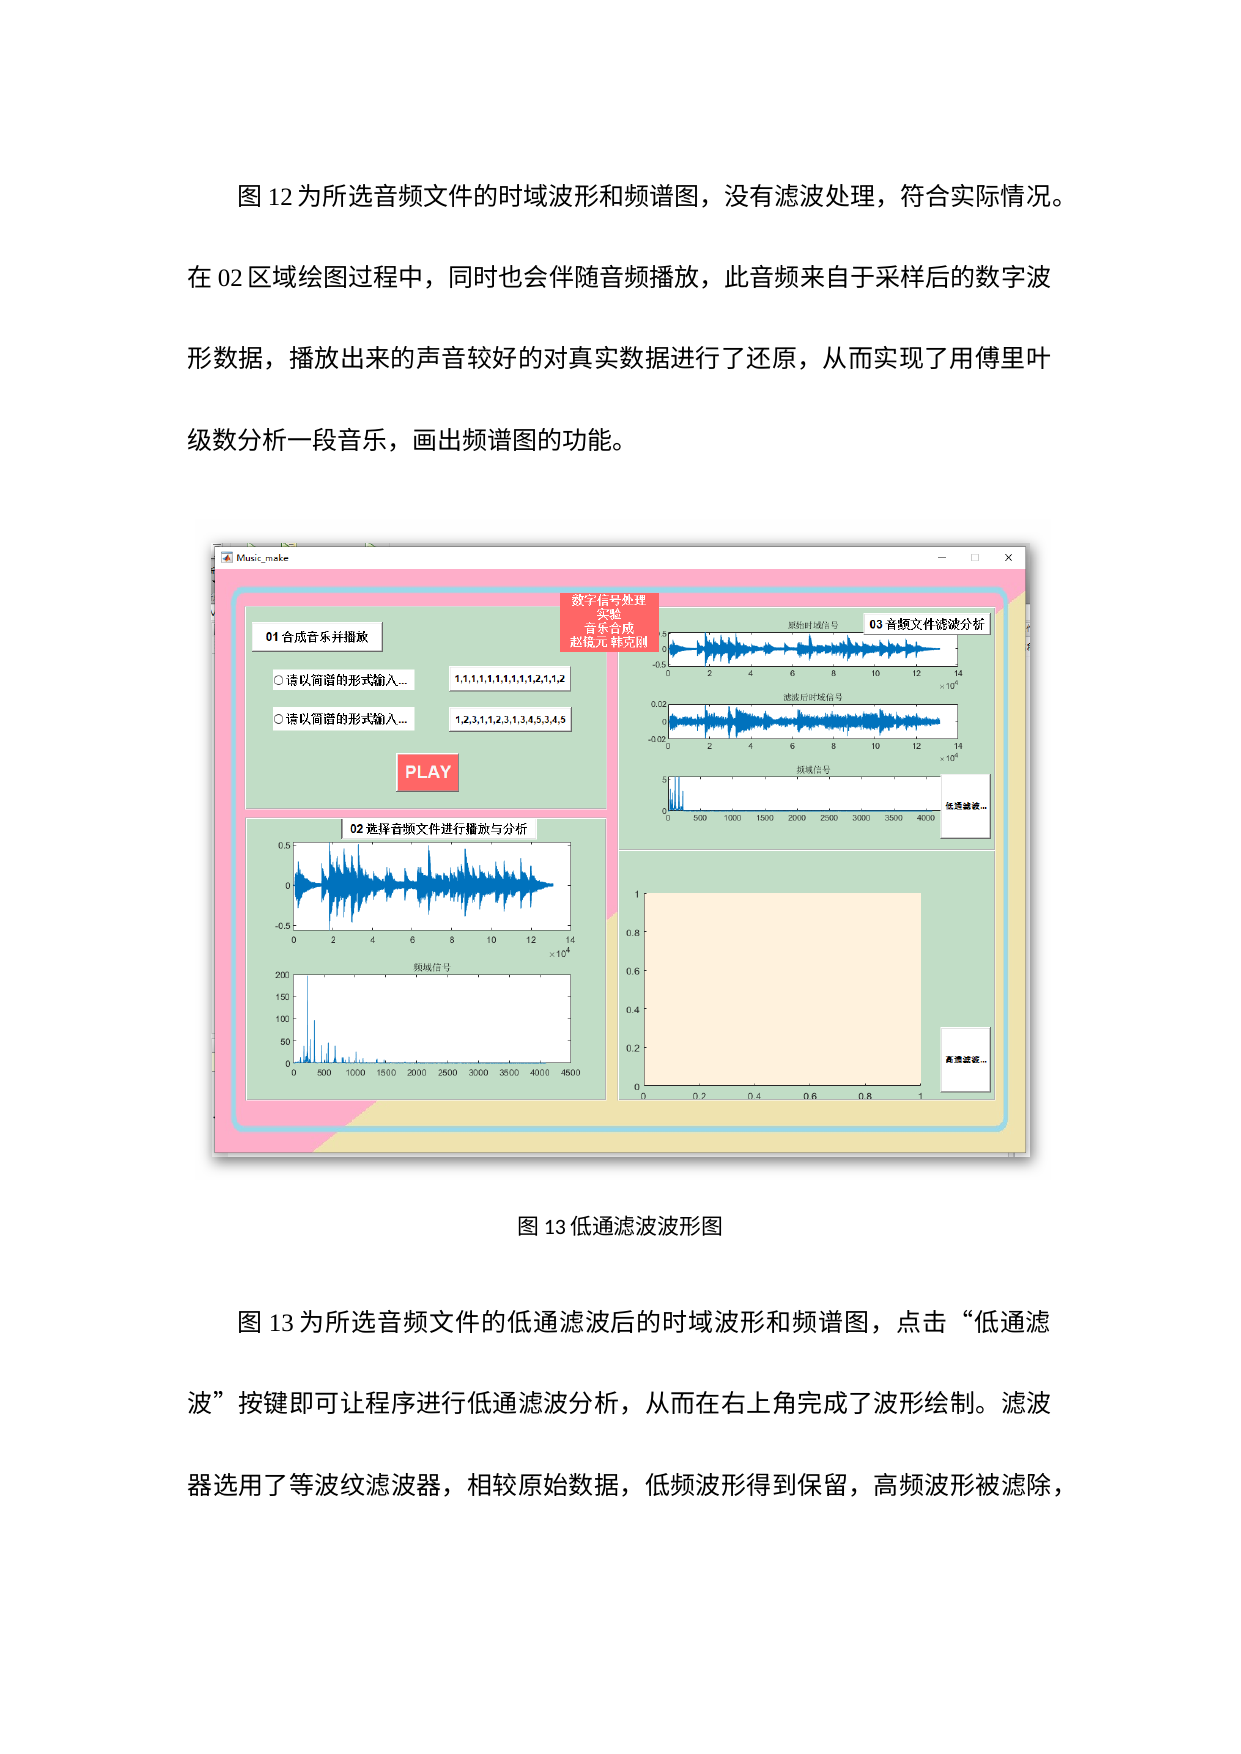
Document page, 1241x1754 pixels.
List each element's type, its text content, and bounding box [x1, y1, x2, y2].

text 图12为所选音频文件的时域波形和频谱图，没有滤波处理，符合实际情况。在02区域绘图过程中，同时也会伴随音频播放，此音频来自于采样后的数字波形数据，播放出来的声音较好的对真实数据进行了还原，从而实现了用傅里叶级数分析一段音乐，画出频谱图的功能。 [187, 162, 1053, 471]
picture [187, 519, 1053, 1180]
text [187, 1288, 1053, 1516]
text 图13低通滤波波形图 [187, 1209, 1053, 1241]
